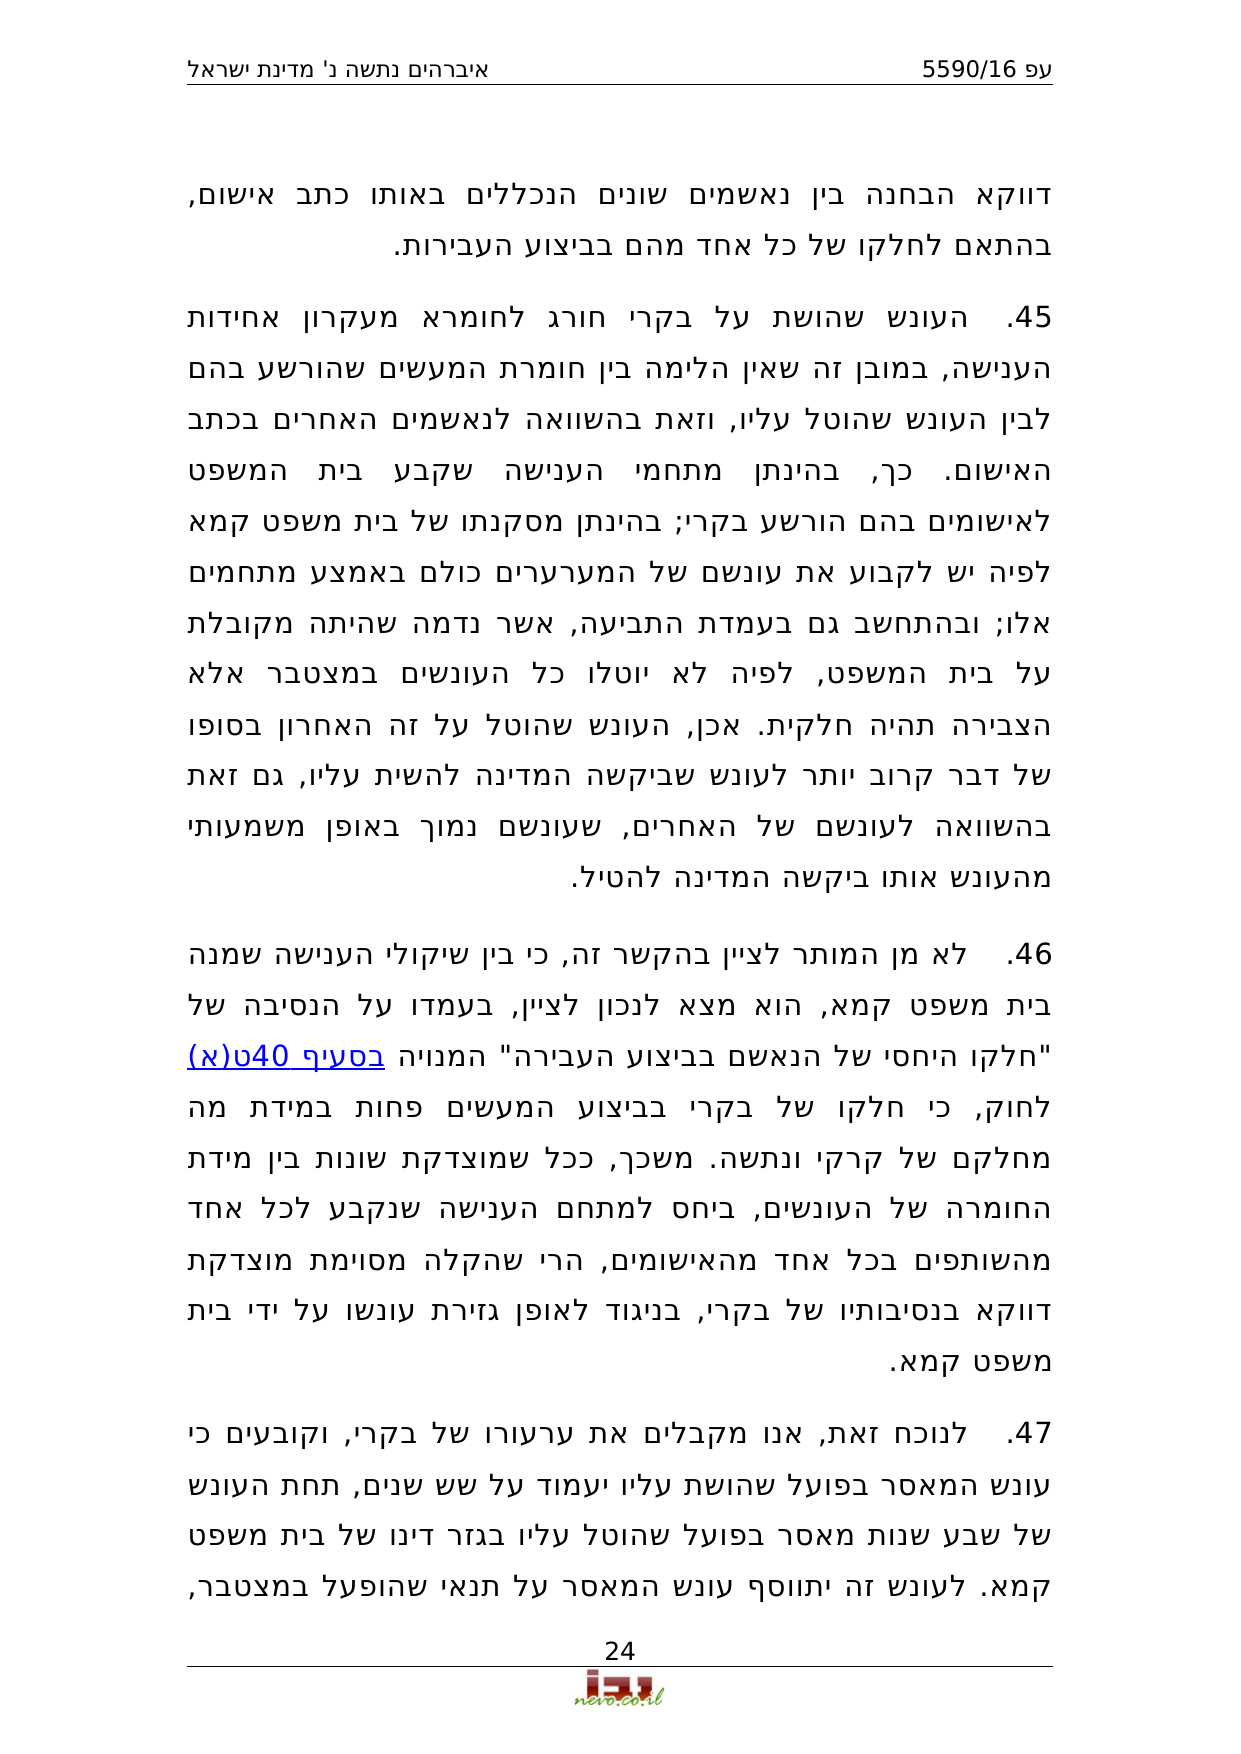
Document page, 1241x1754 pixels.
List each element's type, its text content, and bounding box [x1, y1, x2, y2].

text 46. לא מן המותר לציין בהקשר זה, כי בין שיקולי הענישה שמנה בית משפט קמא, הוא מצא לנכון לציין, בעמדו על הנסיבה של "חלקו היחסי של הנאשם בביצוע העבירה" המנויה בסעיף 40ט(א) לחוק, כי חלקו של בקרי בביצוע המעשים פחות במידת מה מחלקם של קרקי ונתשה. משכך, ככל שמוצדקת שונות בין מידת החומרה של העונשים, ביחס למתחם הענישה שנקבע לכל אחד מהשותפים בכל אחד מהאישומים, הרי שהקלה מסוימת מוצדקת דווקא בנסיבותיו של בקרי, בניגוד לאופן גזירת עונשו על ידי בית משפט קמא. [187, 937, 1053, 1379]
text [187, 177, 1053, 262]
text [187, 1417, 1053, 1604]
text 45. העונש שהושת על בקרי חורג לחומרא מעקרון אחידות הענישה, במובן זה שאין הלימה בין חומרת המעשים שהורשע בהם לבין העונש שהוטל עליו, וזאת בהשוואה לנאשמים האחרים בכתב האישום. כך, בהינתן מתחמי הענישה שקבע בית המשפט לאישומים בהם הורשע בקרי; בהינתן מסקנתו של בית משפט קמא לפיה יש לקבוע את עונשם של המערערים כולם באמצע מתחמים אלו; ובהתחשב גם בעמדת התביעה, אשר נדמה שהיתה מקובלת על בית המשפט, לפיה לא יוטלו כל העונשים במצטבר אלא הצבירה תהיה חלקית. אכן, העונש שהוטל על זה האחרון בסופו של דבר קרוב יותר לעונש שביקשה המדינה להשית עליו, גם זאת בהשוואה לעונשם של האחרים, שעונשם נמוך באופן משמעותי מהעונש אותו ביקשה המדינה להטיל. [187, 300, 1053, 894]
picture [574, 1669, 666, 1707]
